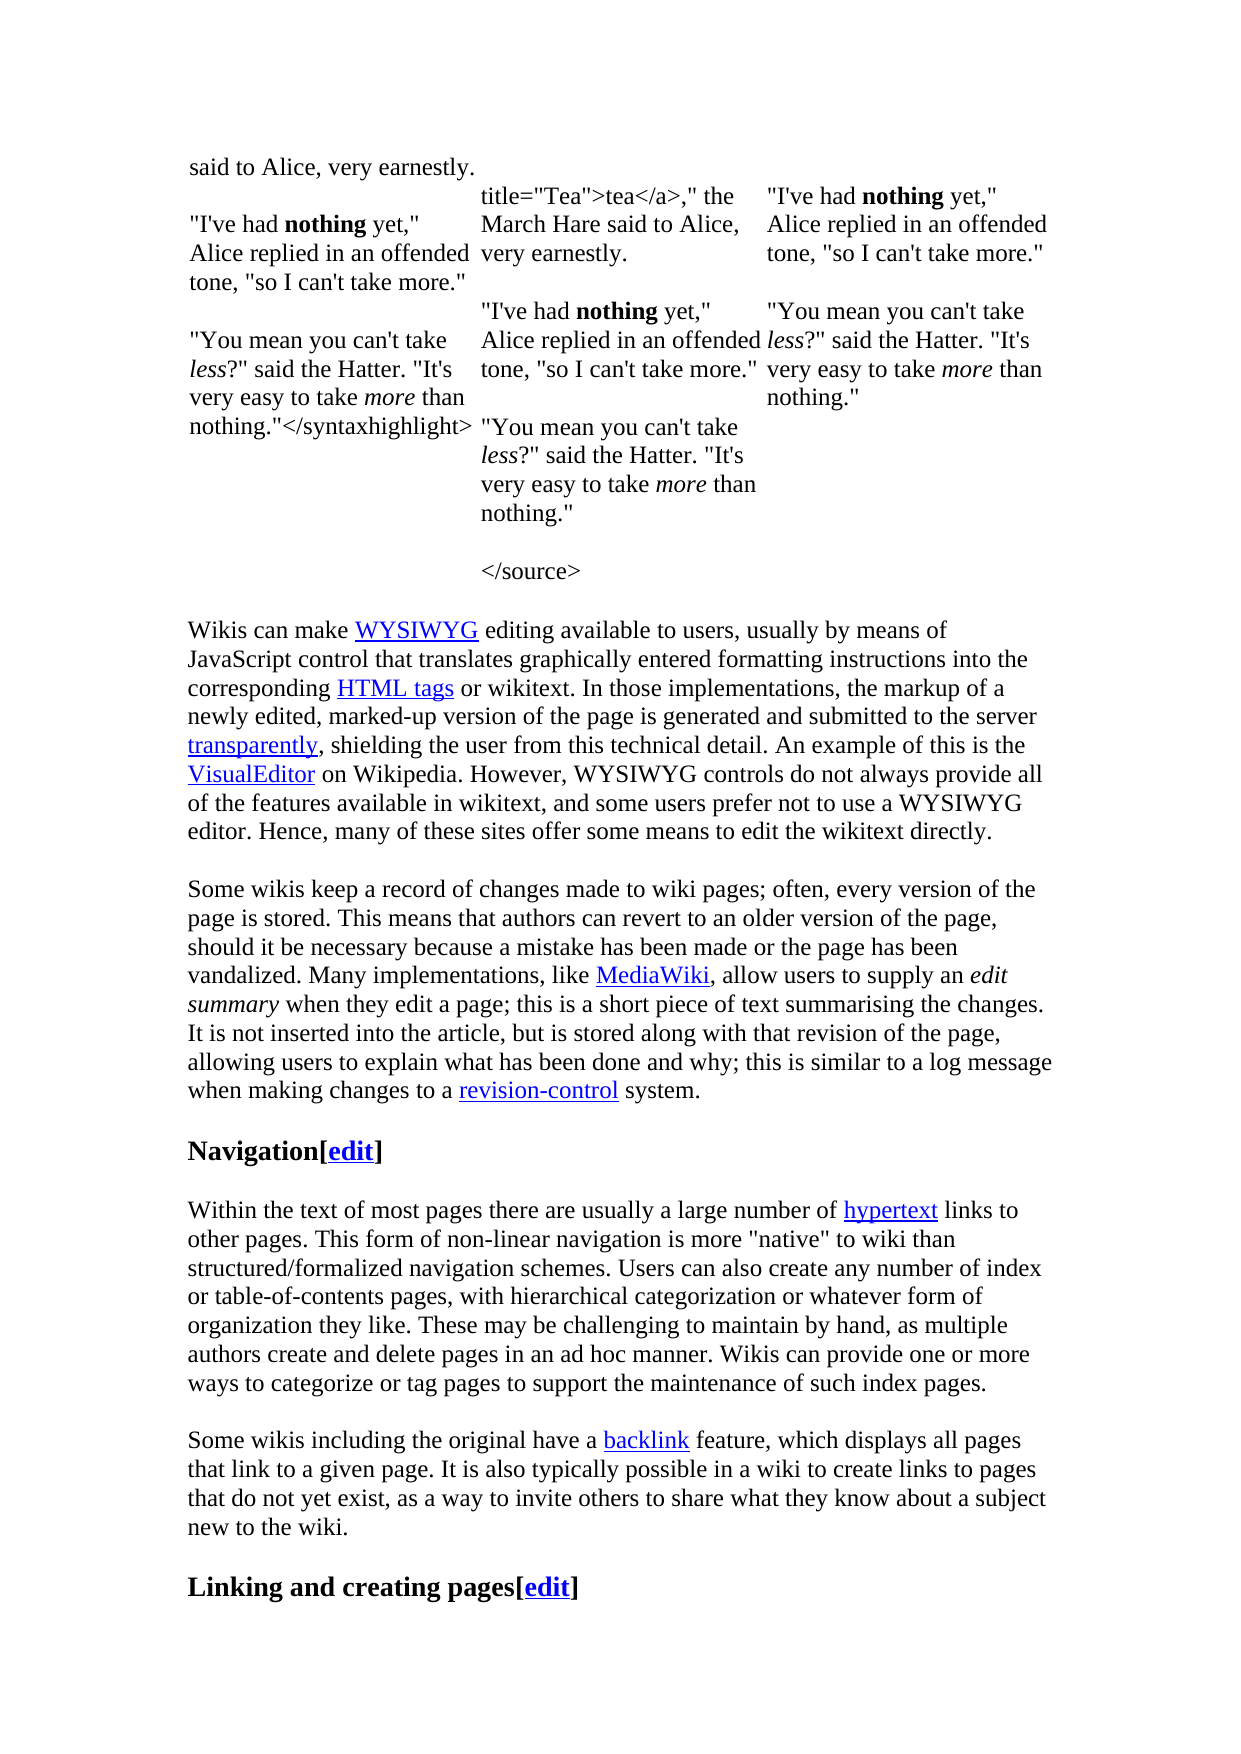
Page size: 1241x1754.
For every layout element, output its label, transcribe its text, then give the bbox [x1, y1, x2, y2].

text Wikis can make WYSIWYG editing available to users, usually by means of JavaScript control that translates graphically entered formatting instructions into the corresponding HTML tags or wikitext. In those implementations, the markup of a newly edited, marked-up version of the page is generated and submitted to the server transparently, shielding the user from this technical detail. An example of this is the VisualEditor on Wikipedia. However, WYSIWYG controls do not always provide all of the features available in wikitext, and some users prefer not to use a WYSIWYG editor. Hence, many of these sites offer some means to edit the wikitext directly. [187, 615, 1053, 845]
subtitle Navigation[edit] [187, 1133, 1053, 1166]
subtitle Linking and creating pages[edit] [187, 1570, 1053, 1602]
text Some wikis including the original have a backlink feature, which displays all pages that link to a given page. It is also typically possible in a wiki to create links to pages that do not yet exist, as a way to invite others to share what they know about a subject new to the wiki. [187, 1426, 1053, 1541]
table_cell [479, 150, 765, 586]
text Some wikis keep a record of changes made to wiki pages; often, every version of the page is stored. This means that authors can revert to an older version of the page, should it be necessary because a mistake has been made or the page has been vandalized. Many implementations, like MediaWiki, allow users to supply an edit summary when they edit a page; this is a short piece of text summarising the changes. It is not inserted into the article, but is stored along with that revision of the page, allowing users to explain what has been done and why; this is similar to a log message when making changes to a revision-control system. [187, 874, 1053, 1104]
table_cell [765, 150, 1053, 586]
text Within the text of most pages there are usually a large number of hypertext links to other pages. This form of non-linear navigation is more "native" to wiki than structured/formalized navigation schemes. Users can also create any number of index or table-of-contents pages, with hierarchical categorization or whatever form of organization they like. These may be challenging to maintain by hand, as multiple authors create and delete pages in an ad hoc manner. Wikis can provide one or more ways to categorize or tag pages to support the maintenance of such index pages. [187, 1195, 1053, 1396]
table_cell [188, 150, 479, 586]
